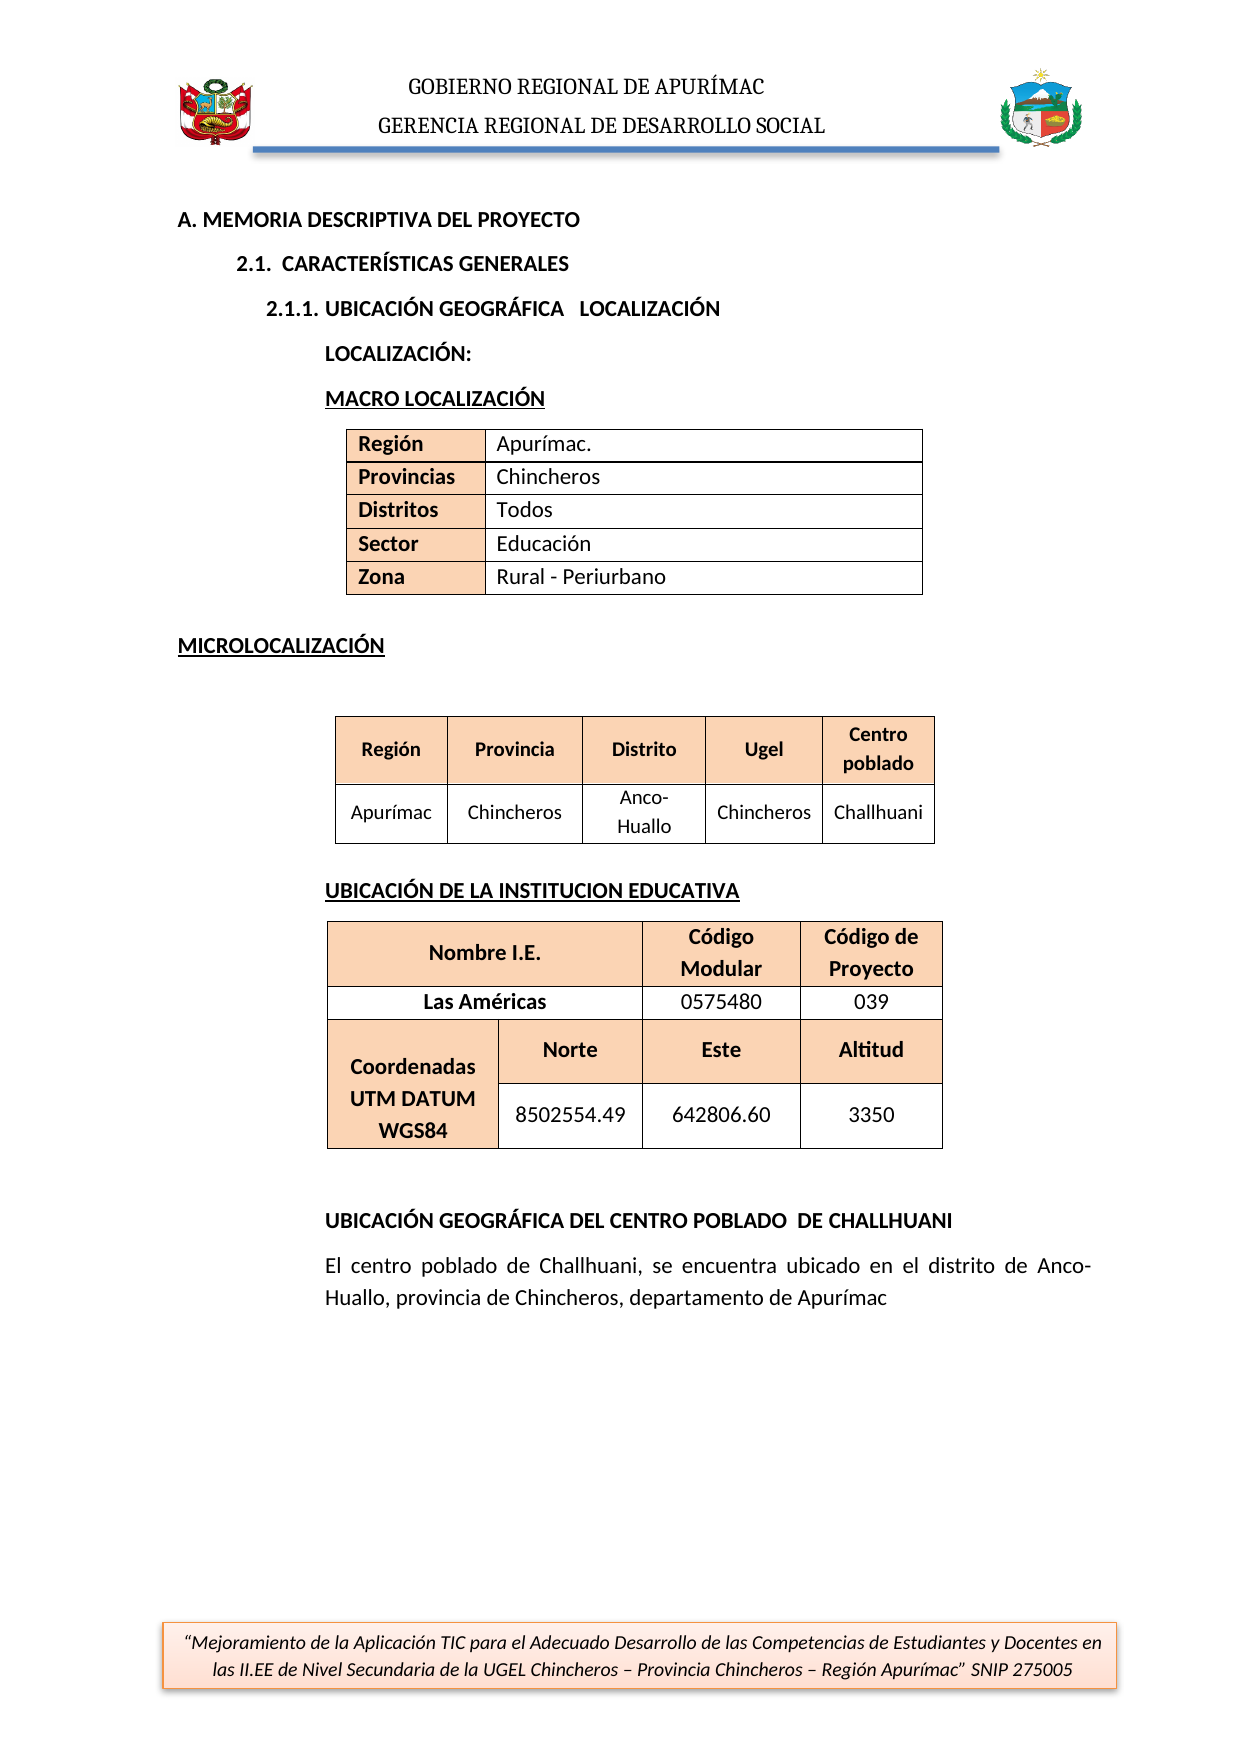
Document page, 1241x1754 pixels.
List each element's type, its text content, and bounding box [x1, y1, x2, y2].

table_cell 3350 [801, 1084, 942, 1148]
text El centro poblado de Challhuani, se encuentra ubicado en el distrito de Anco-Huallo, provincia de Chincheros, departamento de Apurímac [325, 1251, 1092, 1311]
picture [174, 77, 256, 147]
table_cell Chincheros [486, 463, 922, 494]
table_cell 8502554.49 [499, 1084, 642, 1148]
table_cell 642806.60 [643, 1084, 800, 1148]
table_cell Sector [347, 529, 485, 561]
table_cell Apurímac [336, 785, 447, 843]
table_header Región [336, 717, 447, 783]
table_cell Rural - Periurbano [486, 562, 922, 594]
text A. MEMORIA DESCRIPTIVA DEL PROYECTO [177, 205, 1092, 233]
picture [1000, 67, 1082, 147]
text UBICACIÓN DE LA INSTITUCION EDUCATIVA [325, 876, 1092, 904]
table_header Distrito [583, 717, 705, 783]
table_cell Chincheros [706, 785, 822, 843]
table_cell Educación [486, 529, 922, 561]
text LOCALIZACIÓN: [325, 339, 1092, 367]
table_cell Anco-Huallo [583, 785, 705, 843]
table_cell Provincias [347, 463, 485, 494]
list UBICACIÓN GEOGRÁFICA LOCALIZACIÓN [266, 294, 1092, 322]
table_header Centro poblado [823, 717, 934, 783]
list UBICACIÓN GEOGRÁFICA DEL CENTRO POBLADO DE CHALLHUANI [325, 1207, 1092, 1234]
list MICROLOCALIZACIÓN [177, 631, 1092, 659]
table_cell Coordenadas UTM DATUM WGS84 [328, 1020, 498, 1148]
table_cell 039 [801, 987, 942, 1019]
table_cell Altitud [801, 1020, 942, 1083]
table_header Región [347, 430, 485, 461]
table_header Código de Proyecto [801, 922, 942, 986]
table_cell 0575480 [643, 987, 800, 1019]
table_cell Challhuani [823, 785, 934, 843]
table_cell Distritos [347, 495, 485, 528]
table_cell Norte [499, 1020, 642, 1083]
table_cell Todos [486, 495, 922, 528]
table_header Código Modular [643, 922, 800, 986]
text MACRO LOCALIZACIÓN [325, 384, 1092, 412]
text 2.1. CARACTERÍSTICAS GENERALES [236, 249, 1092, 278]
table_cell Chincheros [448, 785, 582, 843]
table_cell Este [643, 1020, 800, 1083]
table_header Ugel [706, 717, 822, 783]
table_header Apurímac. [486, 430, 922, 461]
table_cell Zona [347, 562, 485, 594]
table_header Nombre I.E. [328, 922, 642, 986]
table_cell Las Américas [328, 987, 642, 1019]
table_header Provincia [448, 717, 582, 783]
